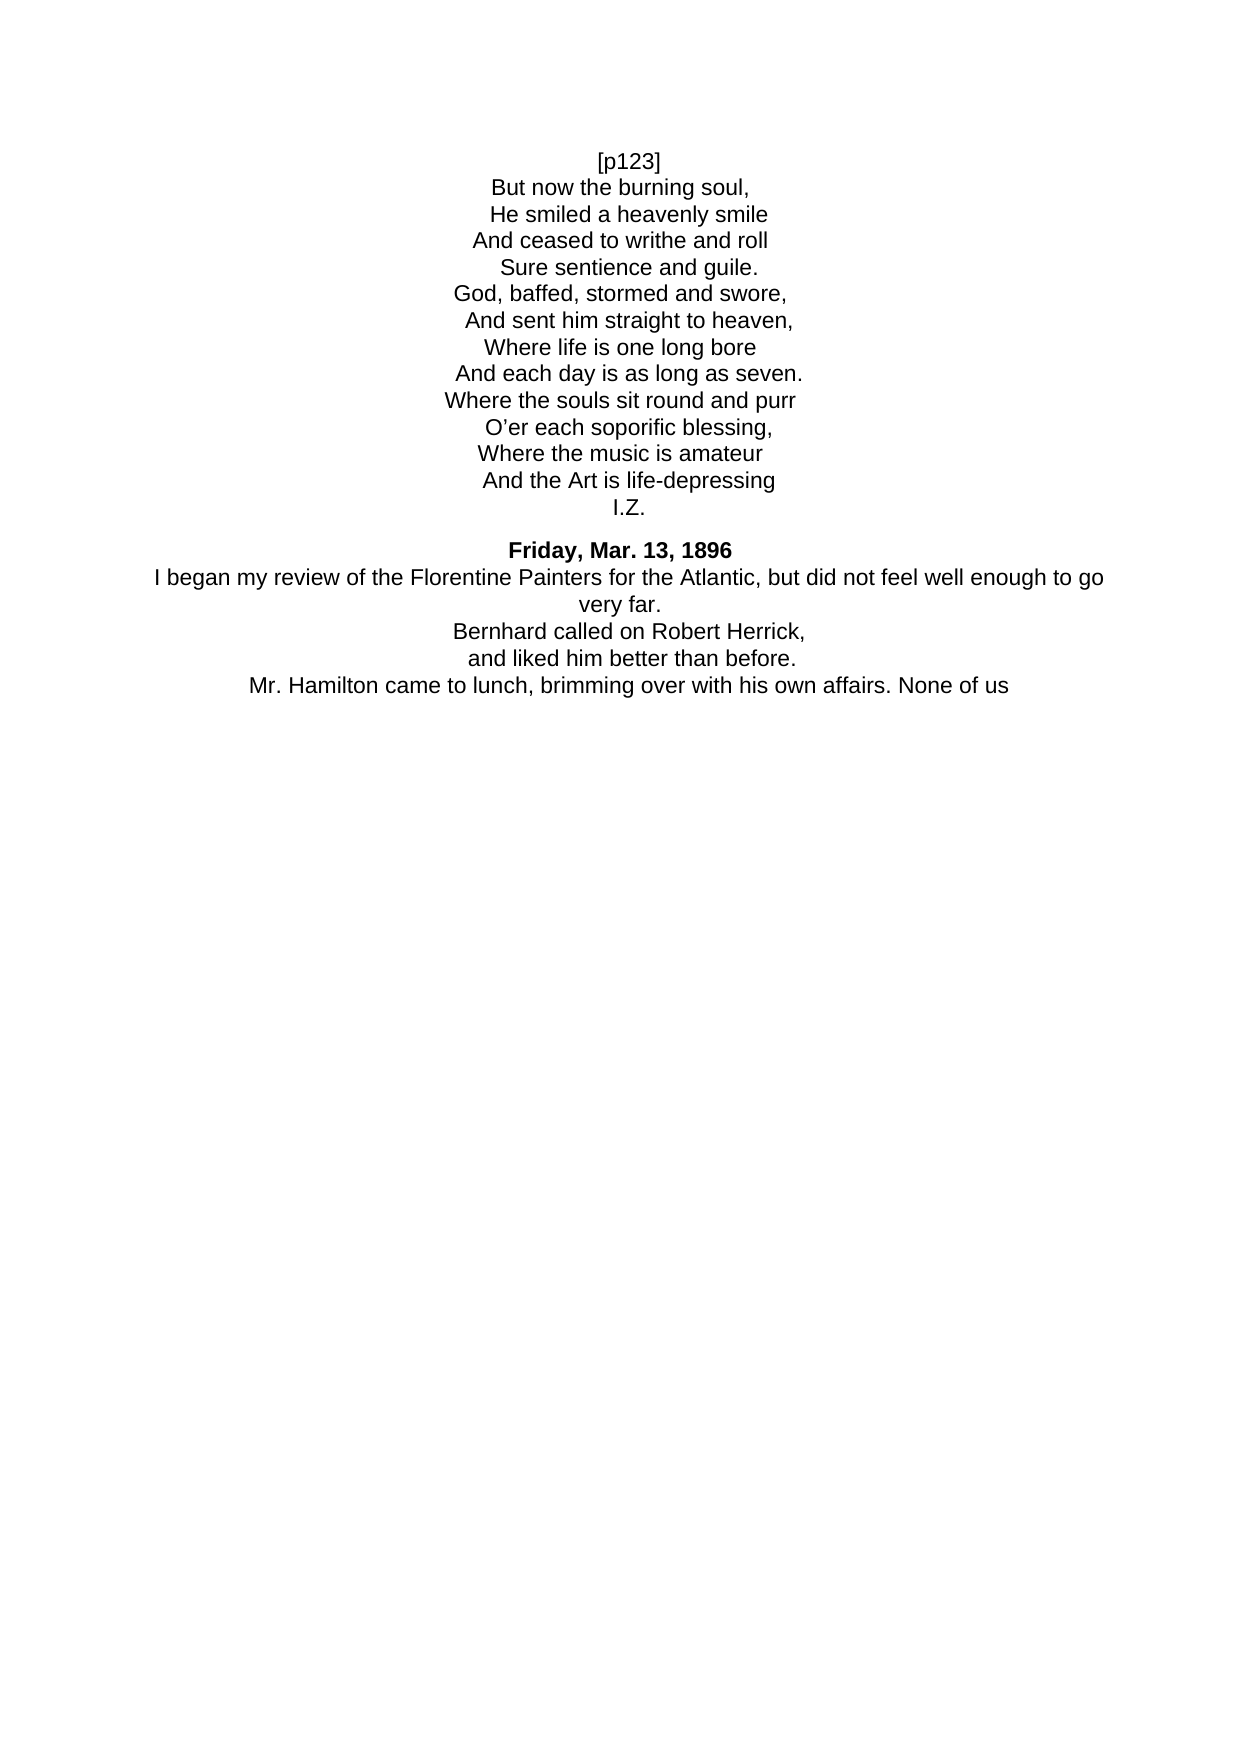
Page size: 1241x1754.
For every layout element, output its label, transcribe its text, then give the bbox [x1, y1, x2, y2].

text Where the music is amateur [118, 440, 1122, 466]
text But now the burning soul, [118, 175, 1122, 201]
text I.Z. [118, 493, 1122, 521]
text and liked him better than before. [118, 644, 1122, 672]
text Where life is one long bore [118, 334, 1122, 360]
text God, baffed, stormed and swore, [118, 281, 1122, 307]
text He smiled a heavenly smile [118, 201, 1122, 228]
text And the Art is life-depressing [118, 466, 1122, 493]
text And ceased to writhe and roll [118, 228, 1122, 254]
text And each day is as long as seven. [118, 360, 1122, 387]
text Friday, Mar. 13, 1896 [118, 537, 1122, 563]
text And sent him straight to heaven, [118, 307, 1122, 334]
text Mr. Hamilton came to lunch, brimming over with his own affairs. None of us [118, 672, 1122, 699]
text [p123] [118, 148, 1122, 175]
text Bernhard called on Robert Herrick, [118, 617, 1122, 644]
text Sure sentience and guile. [118, 254, 1122, 281]
text I began my review of the Florentine Painters for the Atlantic, but did not feel well enough to go very far. [118, 563, 1122, 617]
text Where the souls sit round and purr [118, 387, 1122, 413]
text O’er each soporific blessing, [118, 413, 1122, 440]
